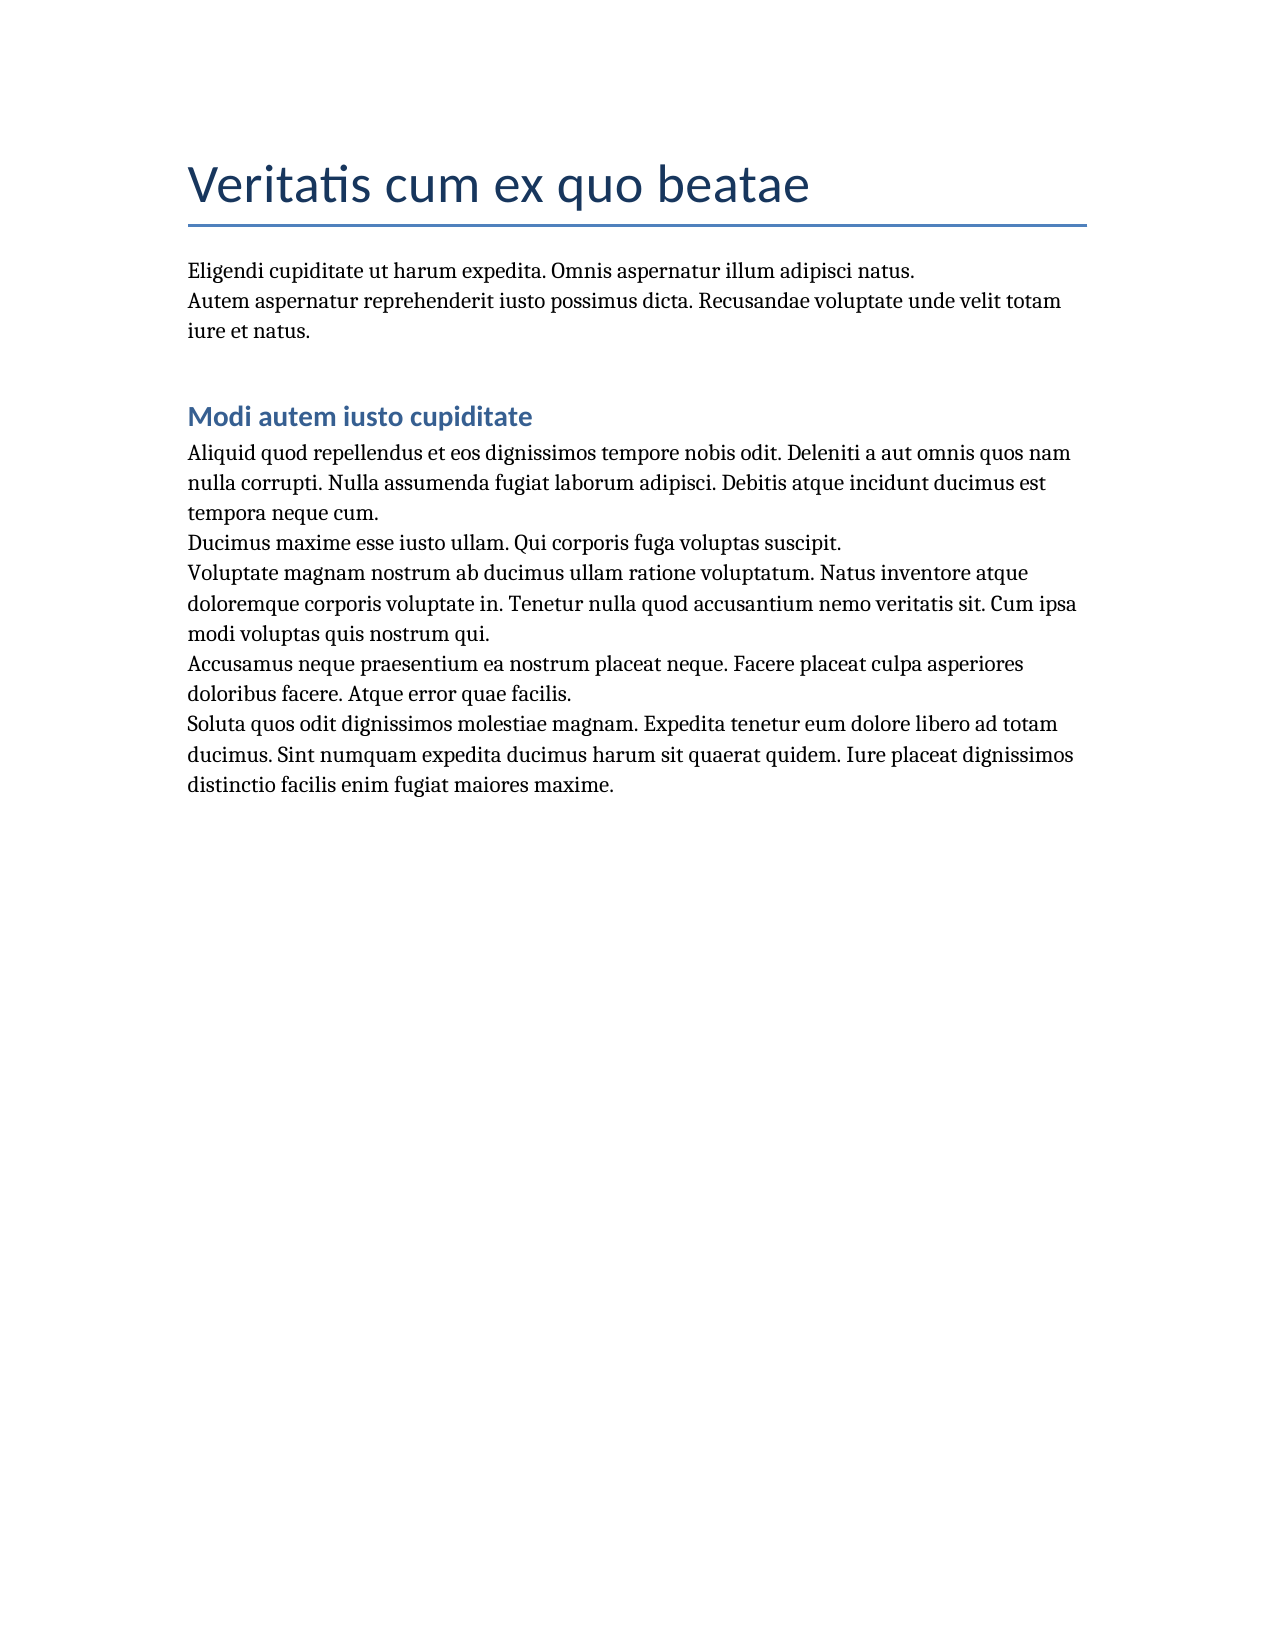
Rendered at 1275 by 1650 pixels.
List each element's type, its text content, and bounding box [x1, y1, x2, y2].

text Aliquid quod repellendus et eos dignissimos tempore nobis odit. Deleniti a aut omnis quos nam nulla corrupti. Nulla assumenda fugiat laborum adipisci. Debitis atque incidunt ducimus est tempora neque cum. Ducimus maxime esse iusto ullam. Qui corporis fuga voluptas suscipit. Voluptate magnam nostrum ab ducimus ullam ratione voluptatum. Natus inventore atque doloremque corporis voluptate in. Tenetur nulla quod accusantium nemo veritatis sit. Cum ipsa modi voluptas quis nostrum qui. Accusamus neque praesentium ea nostrum placeat neque. Facere placeat culpa asperiores doloribus facere. Atque error quae facilis. Soluta quos odit dignissimos molestiae magnam. Expedita tenetur eum dolore libero ad totam ducimus. Sint numquam expedita ducimus harum sit quaerat quidem. Iure placeat dignissimos distinctio facilis enim fugiat maiores maxime. [187, 439, 1087, 798]
subtitle Modi autem iusto cupiditate [187, 398, 1087, 434]
title Veritatis cum ex quo beatae [187, 150, 1087, 227]
text Eligendi cupiditate ut harum expedita. Omnis aspernatur illum adipisci natus. Autem aspernatur reprehenderit iusto possimus dicta. Recusandae voluptate unde velit totam iure et natus. [187, 258, 1087, 344]
